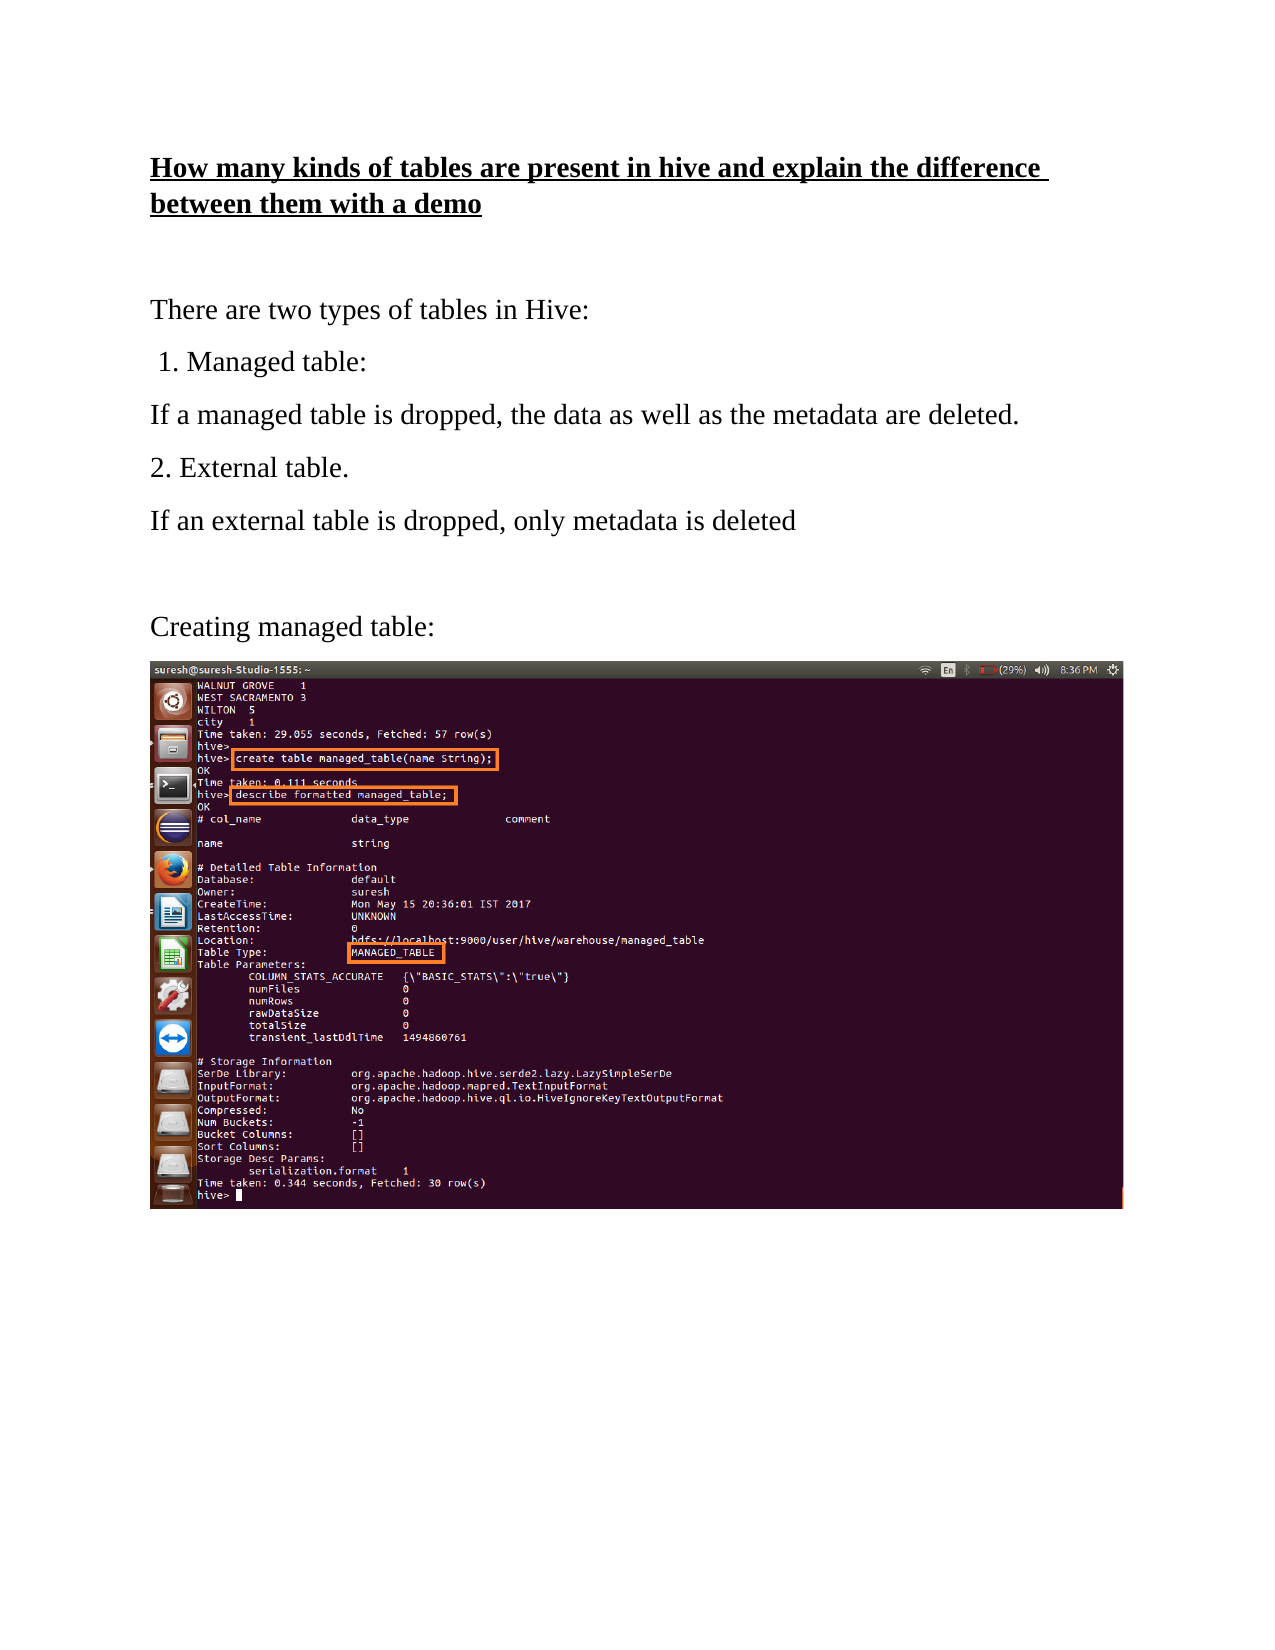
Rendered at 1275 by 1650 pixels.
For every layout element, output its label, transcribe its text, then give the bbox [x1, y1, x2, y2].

text How many kinds of tables are present in hive and explain the difference between them with a demo [150, 150, 1125, 220]
text 1. Managed table: [150, 344, 1125, 378]
picture [150, 661, 1124, 1209]
text There are two types of tables in Hive: [150, 292, 1125, 325]
text If a managed table is dropped, the data as well as the metadata are deleted. [150, 397, 1125, 431]
text Creating managed table: [150, 609, 1125, 642]
text If an external table is dropped, only metadata is deleted [150, 503, 1125, 537]
text 2. External table. [150, 450, 1125, 484]
